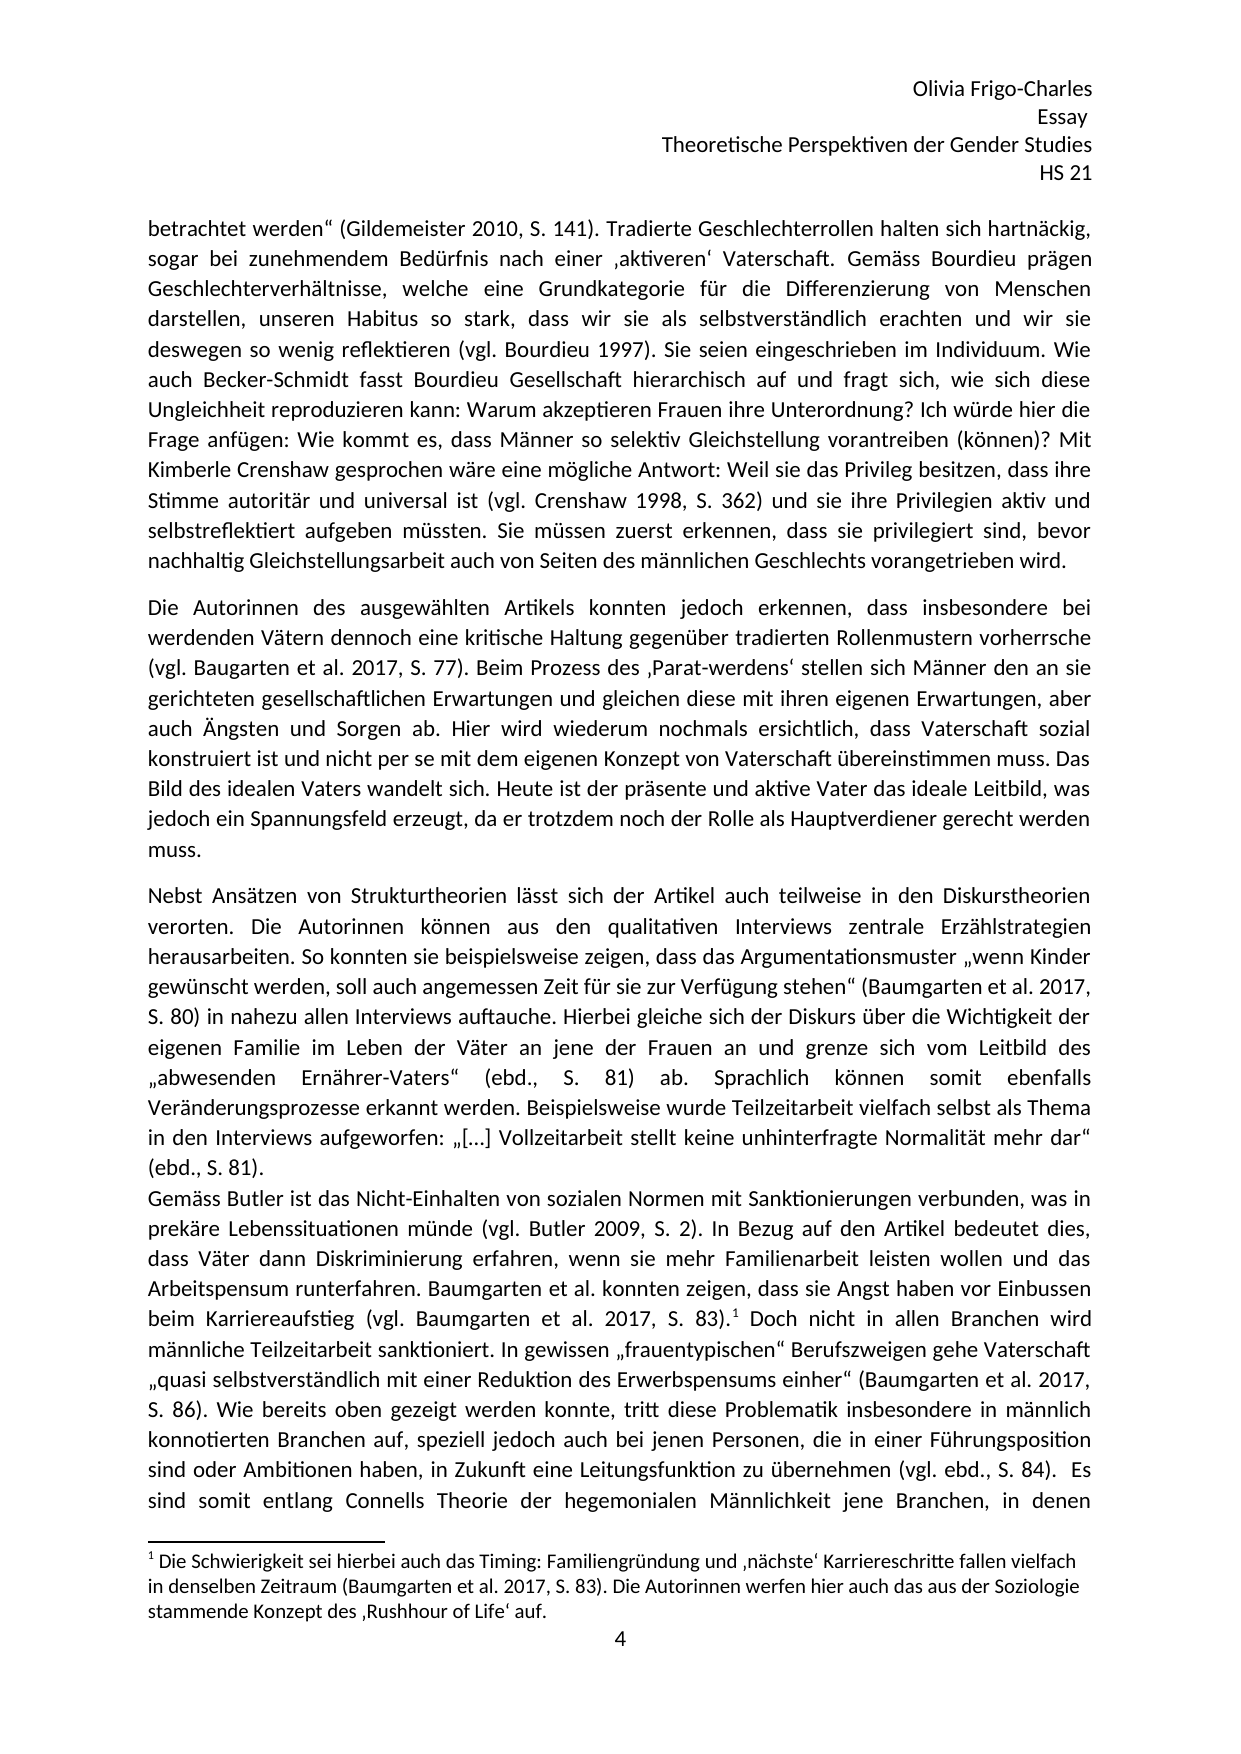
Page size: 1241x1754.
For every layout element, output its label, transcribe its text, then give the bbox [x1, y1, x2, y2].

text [148, 882, 1093, 1514]
text Die Autorinnen des ausgewählten Artikels konnten jedoch erkennen, dass insbesondere bei werdenden Vätern dennoch eine kritische Haltung gegenüber tradierten Rollenmustern vorherrsche (vgl. Baugarten et al. 2017, S. 77). Beim Prozess des ‚Parat-werdens‘ stellen sich Männer den an sie gerichteten gesellschaftlichen Erwartungen und gleichen diese mit ihren eigenen Erwartungen, aber auch Ängsten und Sorgen ab. Hier wird wiederum nochmals ersichtlich, dass Vaterschaft sozial konstruiert ist und nicht per se mit dem eigenen Konzept von Vaterschaft übereinstimmen muss. Das Bild des idealen Vaters wandelt sich. Heute ist der präsente und aktive Vater das ideale Leitbild, was jedoch ein Spannungsfeld erzeugt, da er trotzdem noch der Rolle als Hauptverdiener gerecht werden muss. [148, 593, 1093, 863]
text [148, 214, 1093, 574]
